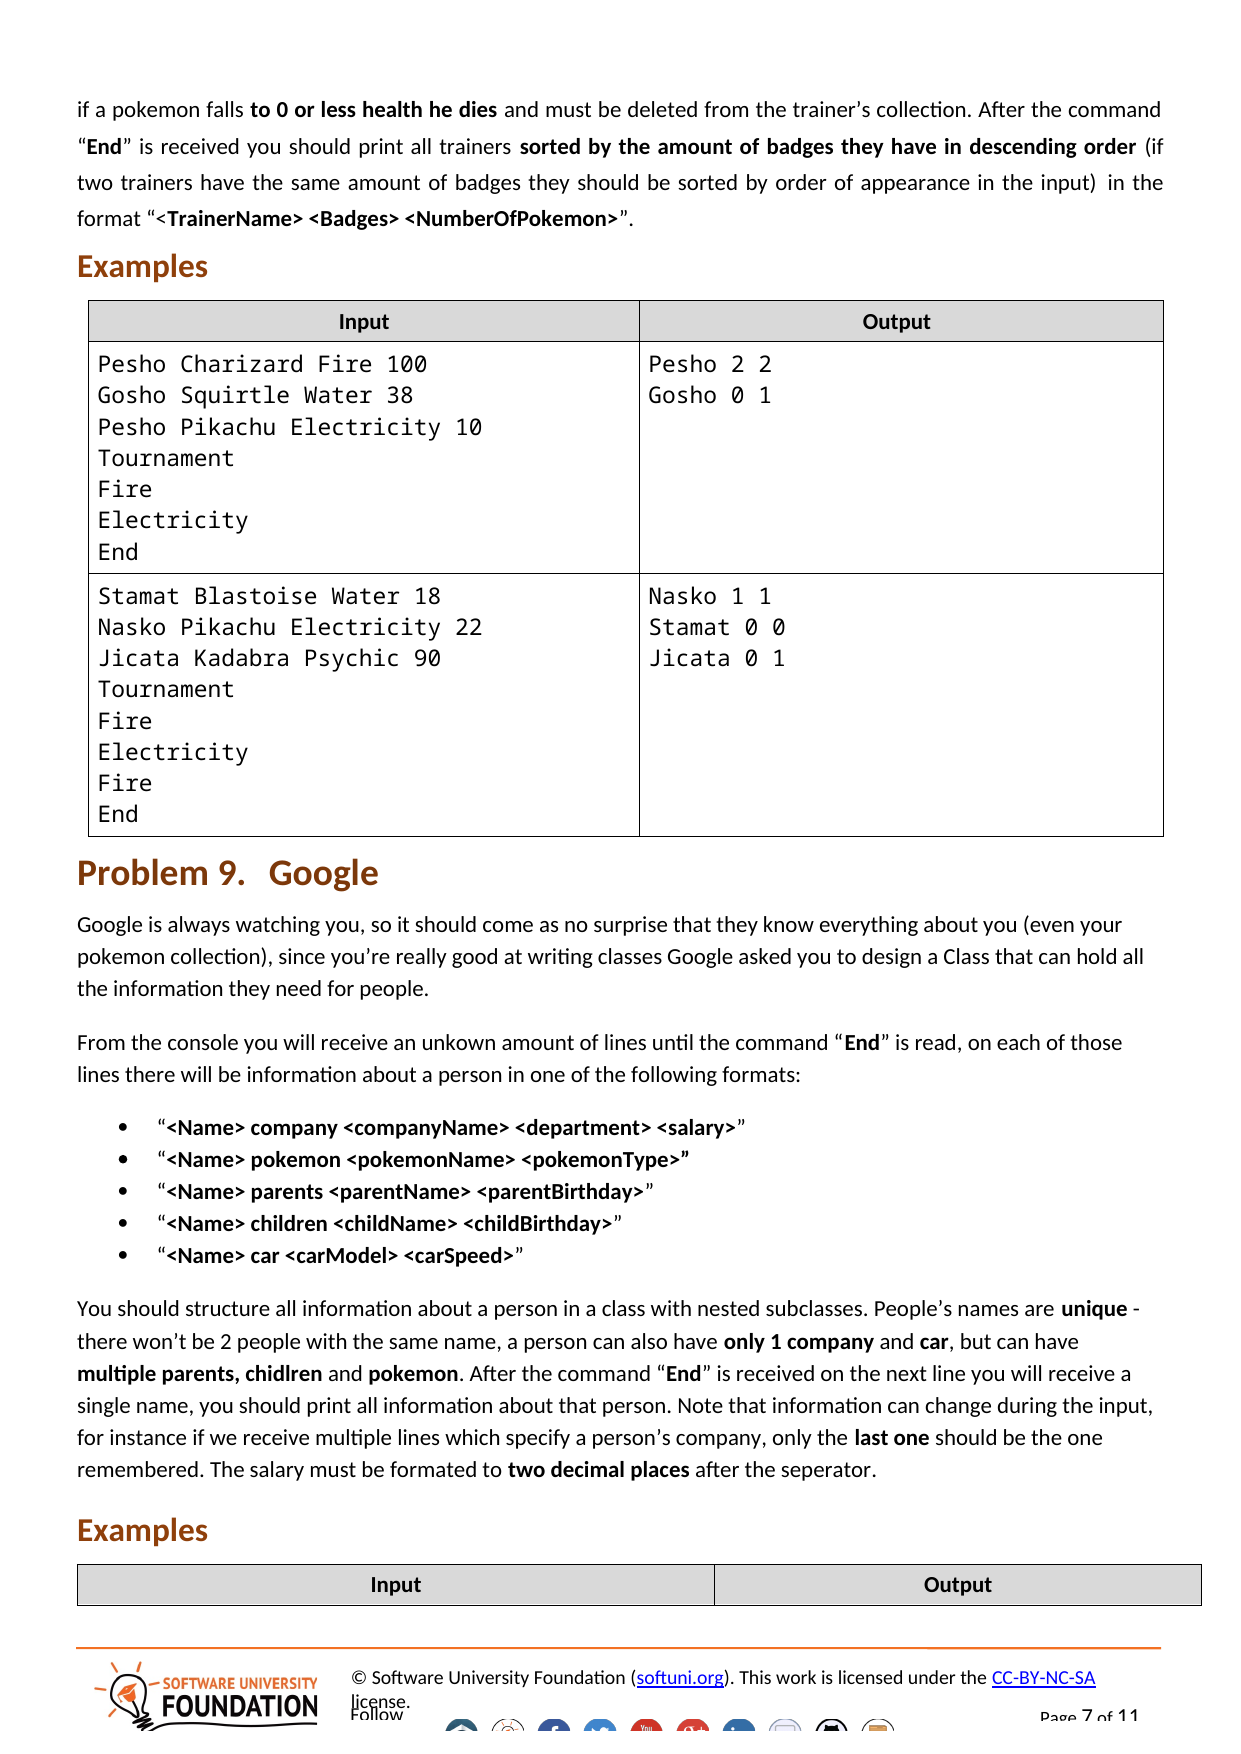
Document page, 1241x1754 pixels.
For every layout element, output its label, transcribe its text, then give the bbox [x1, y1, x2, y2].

picture [815, 1719, 848, 1731]
list “<Name> pokemon <pokemonName> <pokemonType>” [119, 1145, 1163, 1173]
table_cell Nasko 1 1 Stamat 0 0 Jicata 0 1 [640, 574, 1163, 836]
table_header Input [89, 301, 639, 341]
picture [861, 1719, 894, 1731]
list “<Name> company <companyName> <department> <salary>” [119, 1113, 1163, 1141]
picture [445, 1719, 478, 1731]
list “<Name> parents <parentName> <parentBirthday>” [119, 1177, 1163, 1205]
text Google is always watching you, so it should come as no surprise that they know everything about you (even your pokemon collection), since you’re really good at writing classes Google asked you to design a Class that can hold all the information they need for people. [77, 910, 1163, 1003]
picture [768, 1719, 802, 1731]
picture [491, 1719, 524, 1731]
table_header Output [715, 1565, 1201, 1604]
picture [722, 1719, 756, 1731]
subtitle Examples [77, 1508, 1163, 1549]
list “<Name> children <childName> <childBirthday>” [119, 1209, 1163, 1237]
picture [93, 1661, 318, 1731]
subtitle Examples [77, 245, 1163, 286]
picture [630, 1719, 663, 1731]
text You should structure all information about a person in a class with nested subclasses. People’s names are unique - there won’t be 2 people with the same name, a person can also have only 1 company and car, but can have multiple parents, chidlren and pokemon. After the command “End” is received on the next line you will receive a single name, you should print all information about that person. Note that information can change during the input, for instance if we receive multiple lines which specify a person’s company, only the last one should be the one remembered. The salary must be formated to two decimal places after the seperator. [77, 1294, 1163, 1483]
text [77, 87, 1163, 232]
list “<Name> car <carModel> <carSpeed>” [119, 1242, 1163, 1269]
table_cell Pesho Charizard Fire 100 Gosho Squirtle Water 38 Pesho Pikachu Electricity 10 Tournament Fire Electricity End [89, 342, 639, 573]
table_cell Pesho 2 2 Gosho 0 1 [640, 342, 1163, 573]
table_header Input [78, 1565, 714, 1604]
picture [676, 1719, 709, 1731]
table_cell Stamat Blastoise Water 18 Nasko Pikachu Electricity 22 Jicata Kadabra Psychic 90 Tournament Fire Electricity Fire End [89, 574, 639, 836]
picture [583, 1719, 617, 1731]
picture [537, 1719, 571, 1731]
subtitle Google [77, 849, 1163, 895]
text From the console you will receive an unkown amount of lines until the command “End” is read, on each of those lines there will be information about a person in one of the following formats: [77, 1028, 1163, 1088]
table_header Output [640, 301, 1163, 341]
